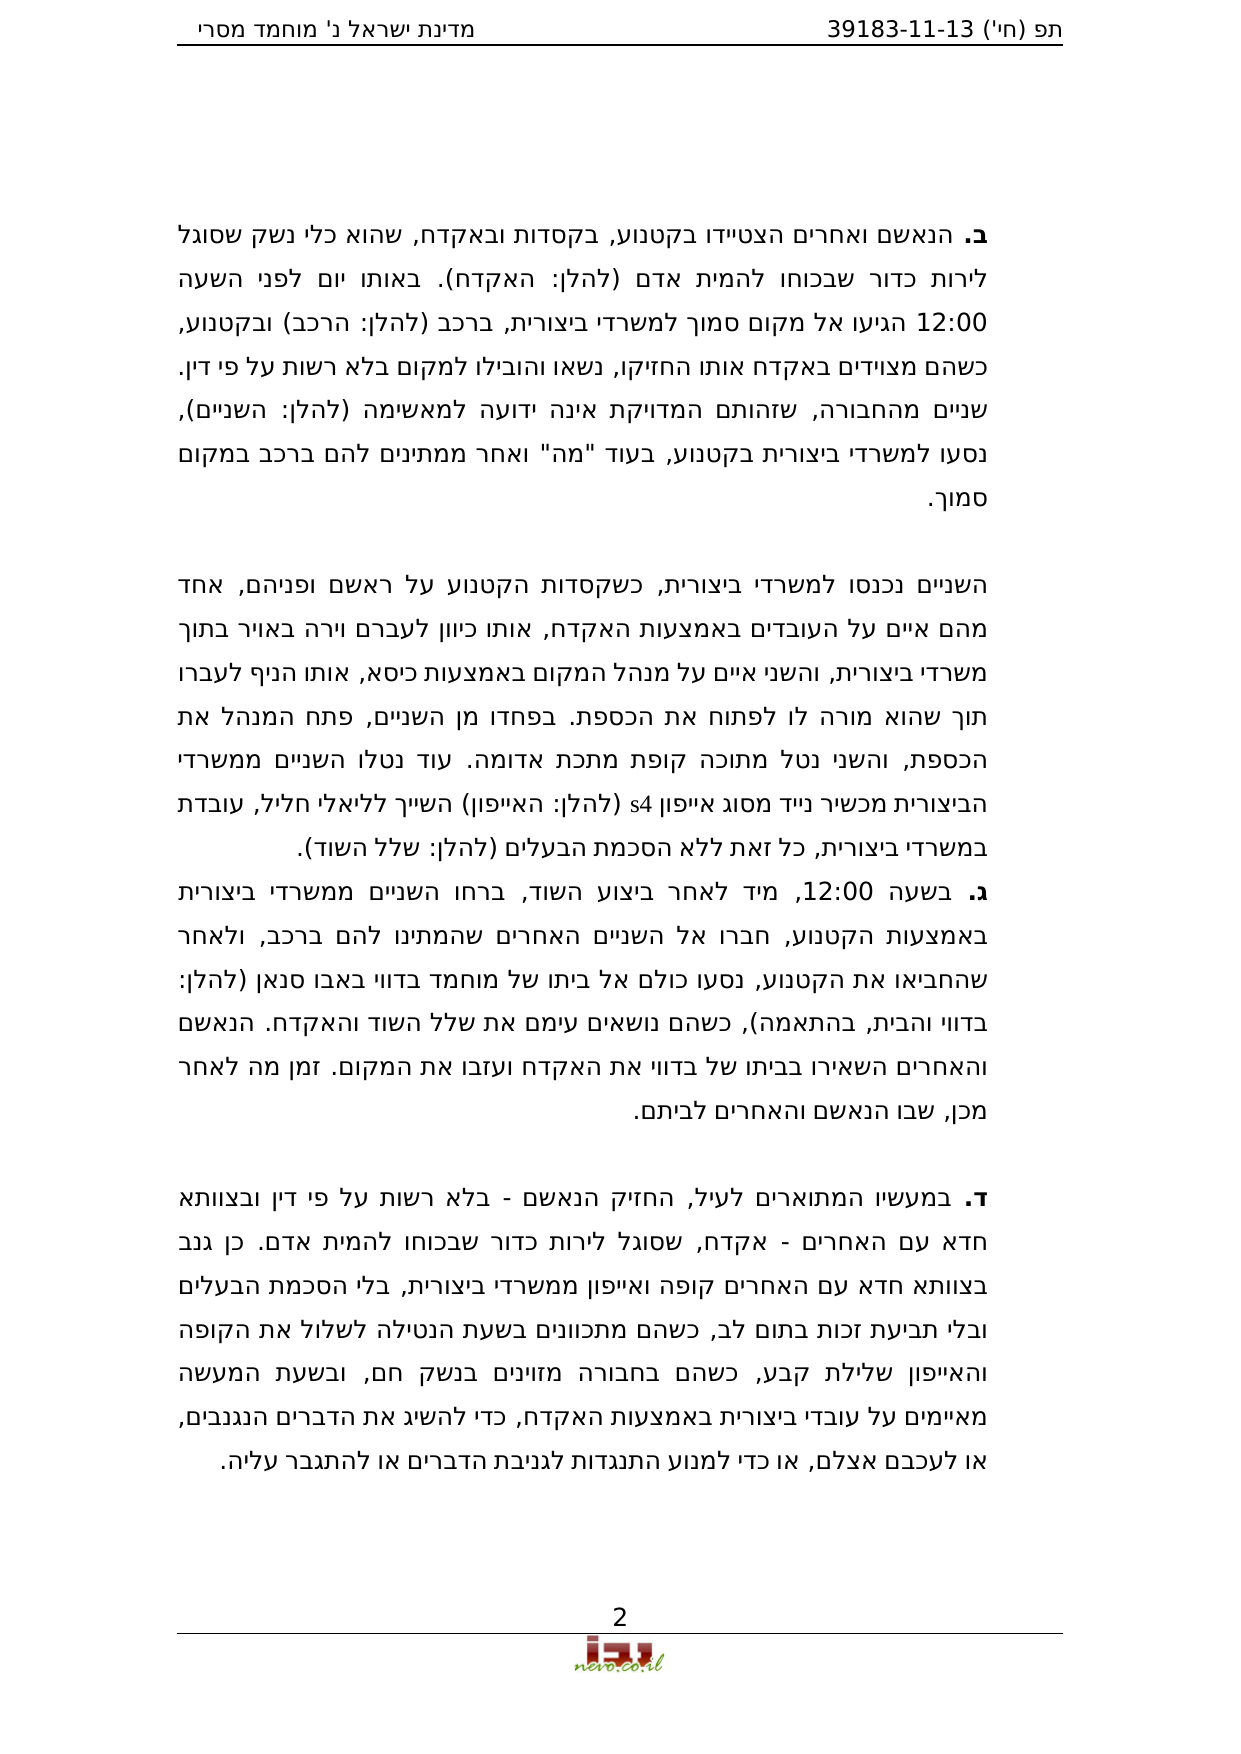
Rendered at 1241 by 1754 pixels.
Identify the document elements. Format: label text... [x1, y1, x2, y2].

text ב. הנאשם ואחרים הצטיידו בקטנוע, בקסדות ובאקדח, שהוא כלי נשק שסוגל לירות כדור שבכוחו להמית אדם (להלן: האקדח). באותו יום לפני השעה 12:00 הגיעו אל מקום סמוך למשרדי ביצורית, ברכב (להלן: הרכב) ובקטנוע, כשהם מצוידים באקדח אותו החזיקו, נשאו והובילו למקום בלא רשות על פי דין. שניים מהחבורה, שזהותם המדויקת אינה ידועה למאשימה (להלן: השניים), נסעו למשרדי ביצורית בקטנוע, בעוד "מה" ואחר ממתינים להם ברכב במקום סמוך. [177, 220, 988, 512]
picture [574, 1635, 666, 1673]
text השניים נכנסו למשרדי ביצורית, כשקסדות הקטנוע על ראשם ופניהם, אחד מהם איים על העובדים באמצעות האקדח, אותו כיוון לעברם וירה באויר בתוך משרדי ביצורית, והשני איים על מנהל המקום באמצעות כיסא, אותו הניף לעברו תוך שהוא מורה לו לפתוח את הכספת. בפחדו מן השניים, פתח המנהל את הכספת, והשני נטל מתוכה קופת מתכת אדומה. עוד נטלו השניים ממשרדי הביצורית מכשיר נייד מסוג אייפון s4 (להלן: האייפון) השייך לליאלי חליל, עובדת במשרדי ביצורית, כל זאת ללא הסכמת הבעלים (להלן: שלל השוד). [177, 570, 988, 862]
text ד. במעשיו המתוארים לעיל, החזיק הנאשם - בלא רשות על פי דין ובצוותא חדא עם האחרים - אקדח, שסוגל לירות כדור שבכוחו להמית אדם. כן גנב בצוותא חדא עם האחרים קופה ואייפון ממשרדי ביצורית, בלי הסכמת הבעלים ובלי תביעת זכות בתום לב, כשהם מתכוונים בשעת הנטילה לשלול את הקופה והאייפון שלילת קבע, כשהם בחבורה מזוינים בנשק חם, ובשעת המעשה מאיימים על עובדי ביצורית באמצעות האקדח, כדי להשיג את הדברים הנגנבים, או לעכבם אצלם, או כדי למנוע התנגדות לגניבת הדברים או להתגבר עליה. [177, 1183, 988, 1476]
text ג. בשעה 12:00, מיד לאחר ביצוע השוד, ברחו השניים ממשרדי ביצורית באמצעות הקטנוע, חברו אל השניים האחרים שהמתינו להם ברכב, ולאחר שהחביאו את הקטנוע, נסעו כולם אל ביתו של מוחמד בדווי באבו סנאן (להלן: בדווי והבית, בהתאמה), כשהם נושאים עימם את שלל השוד והאקדח. הנאשם והאחרים השאירו בביתו של בדווי את האקדח ועזבו את המקום. זמן מה לאחר מכן, שבו הנאשם והאחרים לביתם. [177, 877, 988, 1126]
